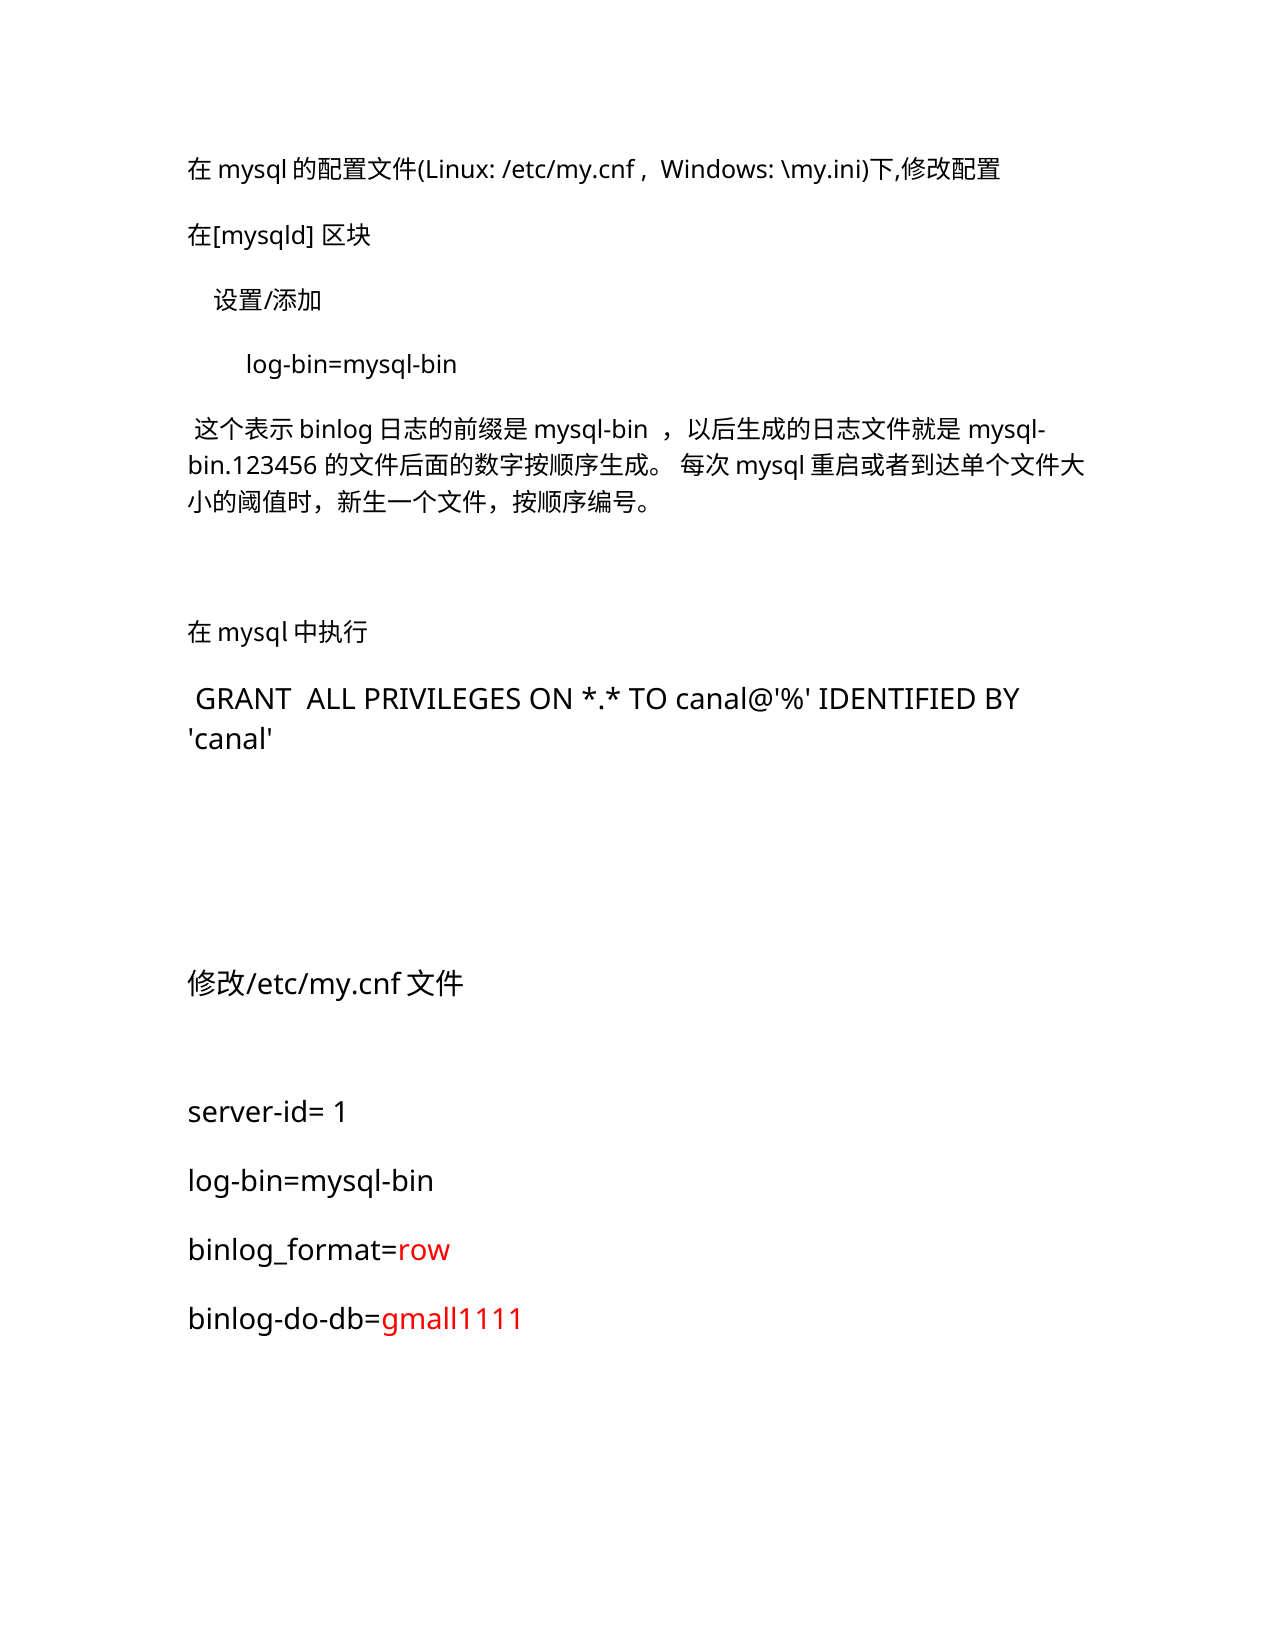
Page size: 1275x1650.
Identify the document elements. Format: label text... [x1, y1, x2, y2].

text binlog-do-db=gmall1111 [187, 1298, 1087, 1338]
text 在mysql的配置文件(Linux: /etc/my.cnf , Windows: \my.ini)下,修改配置 [187, 150, 1087, 186]
text log-bin=mysql-bin [187, 346, 1087, 380]
text GRANT ALL PRIVILEGES ON *.* TO canal@'%' IDENTIFIED BY 'canal' [187, 678, 1087, 758]
text 在[mysqld] 区块 [187, 215, 1087, 252]
text 设置/添加 [187, 281, 1087, 317]
text 在mysql中执行 [187, 613, 1087, 649]
text log-bin=mysql-bin [187, 1160, 1087, 1200]
text 修改/etc/my.cnf文件 [187, 961, 1087, 1003]
text binlog_format=row [187, 1229, 1087, 1269]
text server-id= 1 [187, 1091, 1087, 1131]
text 这个表示binlog日志的前缀是mysql-bin ，以后生成的日志文件就是 mysql-bin.123456 的文件后面的数字按顺序生成。 每次mysql重启或者到达单个文件大小的阈值时，新生一个文件，按顺序编号。 [187, 409, 1087, 518]
